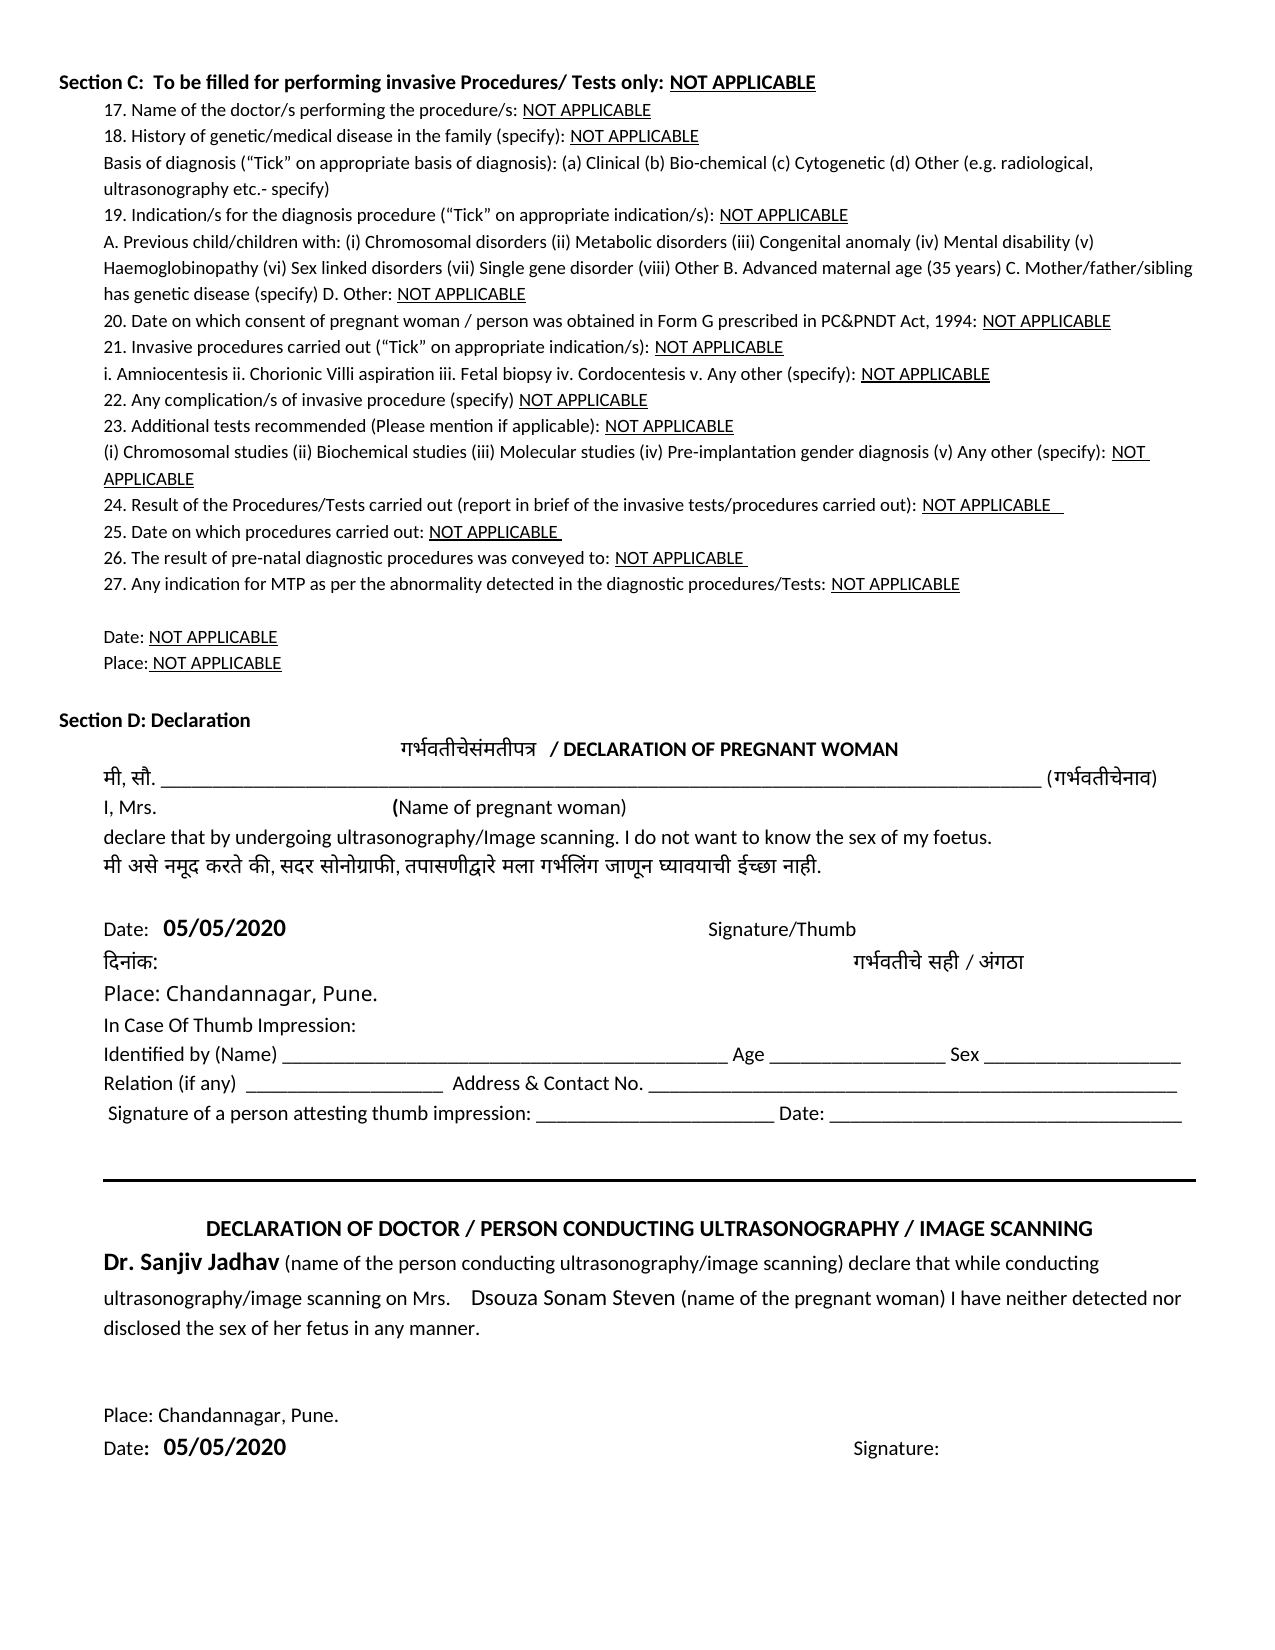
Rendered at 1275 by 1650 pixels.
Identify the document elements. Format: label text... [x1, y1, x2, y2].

text (i) Chromosomal studies (ii) Biochemical studies (iii) Molecular studies (iv) Pre-implantation gender diagnosis (v) Any other (specify): NOT APPLICABLE [103, 441, 1196, 490]
text Section D: Declaration [59, 707, 1196, 732]
text 22. Any complication/s of invasive procedure (specify) NOT APPLICABLE [103, 388, 1196, 411]
text मी, सौ. _____________________________________________________________________________________ (गर्भवतीचेनाव) [103, 765, 1196, 791]
text मी असे नमूद करते की, सदर सोनोग्राफी, तपासणीद्वारे मला गर्भलिंग जाणून घ्यावयाची ईच्छा नाही. [103, 854, 1196, 879]
text Date: Signature: [103, 1431, 1196, 1462]
text 18. History of genetic/medical disease in the family (specify): NOT APPLICABLE [103, 124, 1196, 147]
text Place: Chandannagar, Pune. [103, 979, 1196, 1008]
text 19. Indication/s for the diagnosis procedure (“Tick” on appropriate indication/s): NOT APPLICABLE [103, 203, 1196, 226]
text Dr. Sanjiv Jadhav (name of the person conducting ultrasonography/image scanning) declare that while conducting ultrasonography/image scanning on Mrs. (name of the pregnant woman) I have neither detected nor disclosed the sex of her fetus in any manner. [103, 1246, 1196, 1341]
text 25. Date on which procedures carried out: NOT APPLICABLE [103, 520, 1196, 543]
text 21. Invasive procedures carried out (“Tick” on appropriate indication/s): NOT APPLICABLE [103, 335, 1196, 358]
text i. Amniocentesis ii. Chorionic Villi aspiration iii. Fetal biopsy iv. Cordocentesis v. Any other (specify): NOT APPLICABLE [103, 362, 1196, 384]
text 26. The result of pre-natal diagnostic procedures was conveyed to: NOT APPLICABLE [103, 546, 1196, 569]
text 17. Name of the doctor/s performing the procedure/s: NOT APPLICABLE [103, 98, 1196, 121]
text 24. Result of the Procedures/Tests carried out (report in brief of the invasive tests/procedures carried out): NOT APPLICABLE [103, 493, 1196, 516]
text Place: Chandannagar, Pune. [103, 1402, 1196, 1428]
text Section C: To be filled for performing invasive Procedures/ Tests only: NOT APPLICABLE [0, 69, 1275, 94]
text Place: NOT APPLICABLE [103, 652, 1196, 674]
text 23. Additional tests recommended (Please mention if applicable): NOT APPLICABLE [103, 414, 1196, 437]
text declare that by undergoing ultrasonography/Image scanning. I do not want to know the sex of my foetus. [103, 824, 1196, 850]
text Date: Signature/Thumb [103, 912, 1196, 942]
text Relation (if any) ___________________ Address & Contact No. ___________________________________________________ [103, 1071, 1196, 1096]
text Basis of diagnosis (“Tick” on appropriate basis of diagnosis): (a) Clinical (b) Bio-chemical (c) Cytogenetic (d) Other (e.g. radiological, ultrasonography etc.- specify) [103, 151, 1196, 200]
text दिनांक: गर्भवतीचे सही / अंगठा [103, 947, 1196, 975]
text In Case Of Thumb Impression: [103, 1012, 1196, 1038]
text DECLARATION OF DOCTOR / PERSON CONDUCTING ULTRASONOGRAPHY / IMAGE SCANNING [103, 1214, 1196, 1242]
text Identified by (Name) ___________________________________________ Age _________________ Sex ___________________ [103, 1041, 1196, 1067]
text Signature of a person attesting thumb impression: _______________________ Date: __________________________________ [103, 1100, 1196, 1179]
text 20. Date on which consent of pregnant woman / person was obtained in Form G prescribed in PC&PNDT Act, 1994: NOT APPLICABLE [103, 309, 1196, 332]
text Date: NOT APPLICABLE [103, 625, 1196, 648]
text 27. Any indication for MTP as per the abnormality detected in the diagnostic procedures/Tests: NOT APPLICABLE [103, 572, 1196, 595]
text I, Mrs. (Name of pregnant woman) [103, 794, 1196, 820]
text A. Previous child/children with: (i) Chromosomal disorders (ii) Metabolic disorders (iii) Congenital anomaly (iv) Mental disability (v) Haemoglobinopathy (vi) Sex linked disorders (vii) Single gene disorder (viii) Other B. Advanced maternal age (35 years) C. Mother/father/sibling has genetic disease (specify) D. Other: NOT APPLICABLE [103, 230, 1196, 306]
text गर्भवतीचेसंमतीपत्र / DECLARATION OF PREGNANT WOMAN [103, 736, 1196, 762]
